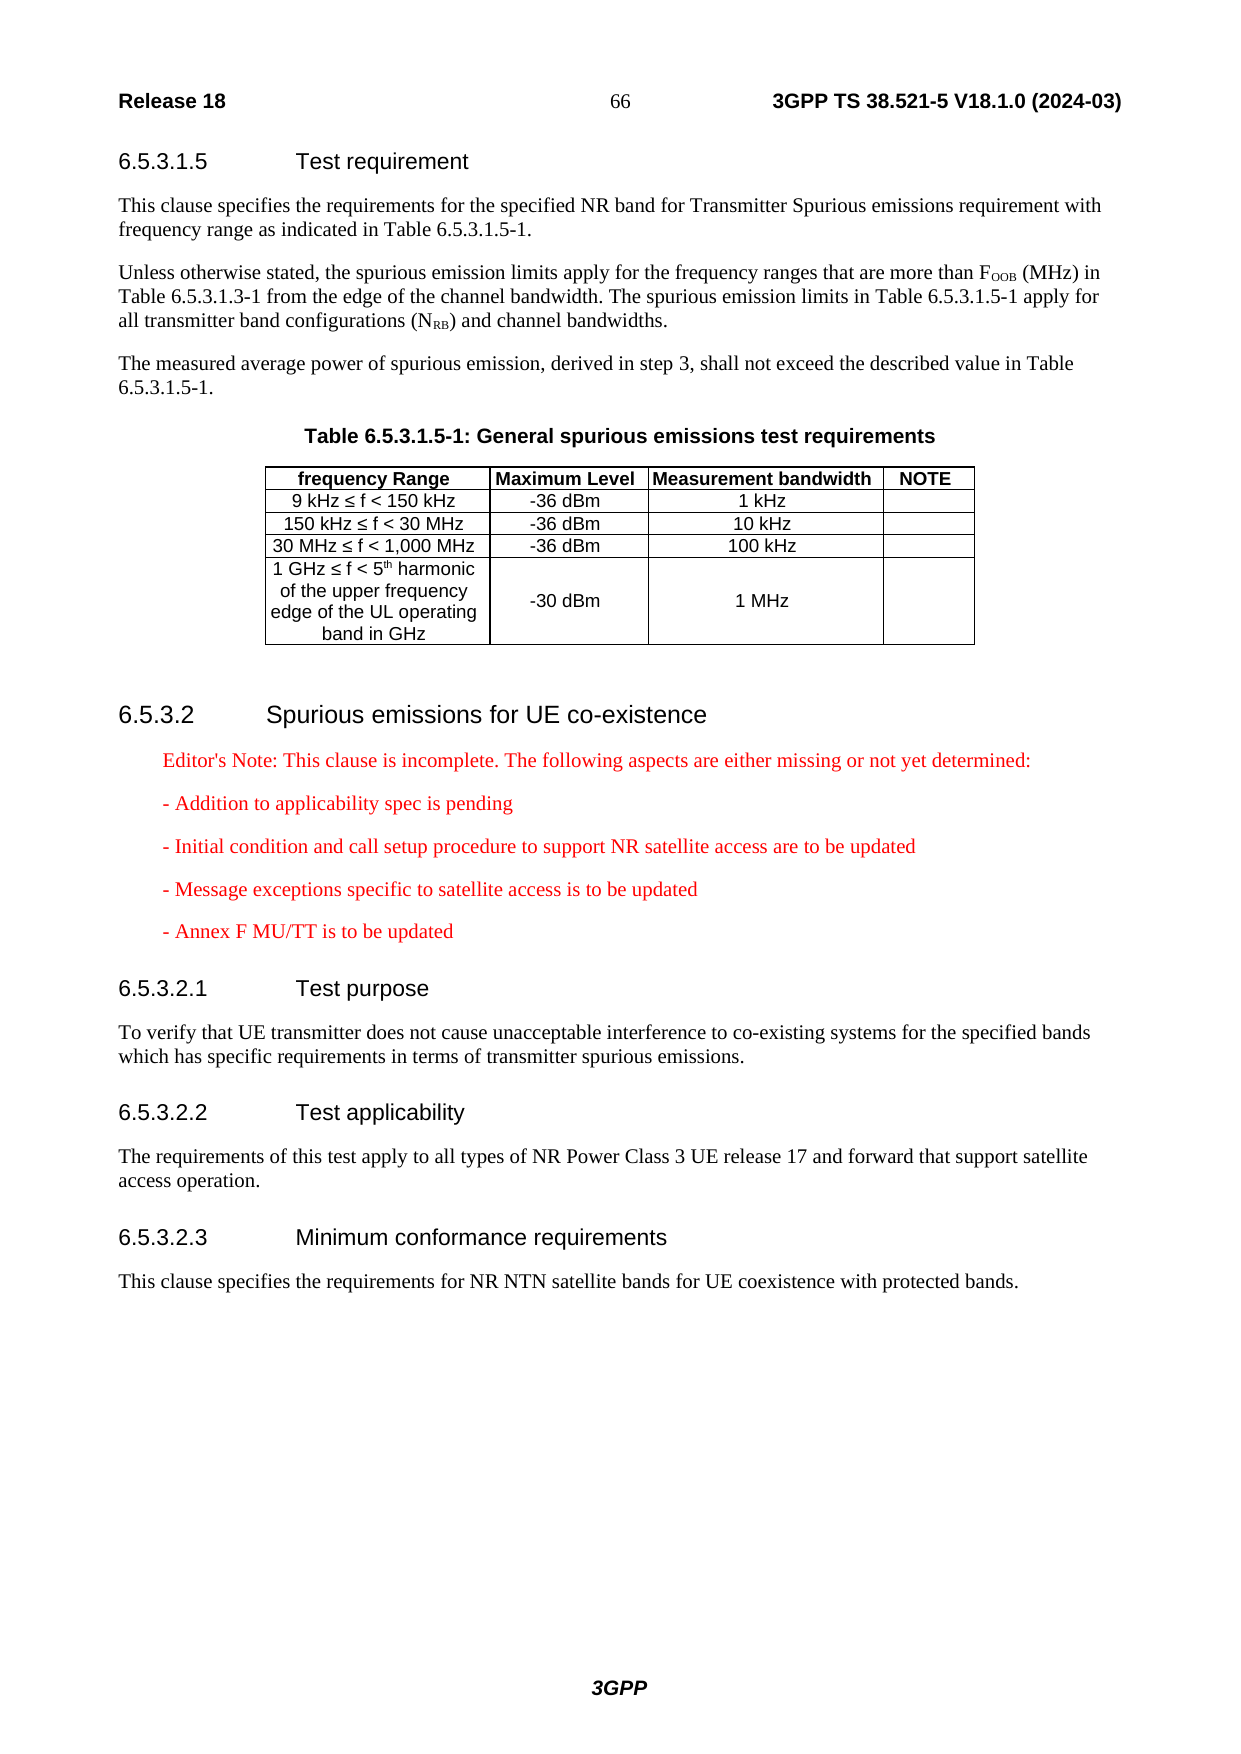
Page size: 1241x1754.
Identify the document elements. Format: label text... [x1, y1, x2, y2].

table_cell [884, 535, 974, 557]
subtitle 6.5.3.2.3 Minimum conformance requirements [118, 1223, 1122, 1250]
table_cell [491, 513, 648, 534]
subtitle 6.5.3.2.1 Test purpose [118, 974, 1122, 1001]
text The measured average power of spurious emission, derived in step 3, shall not exceed the described value in Table 6.5.3.1.5-1. [118, 351, 1122, 399]
text To verify that UE transmitter does not cause unacceptable interference to co-existing systems for the specified bands which has specific requirements in terms of transmitter spurious emissions. [118, 1020, 1122, 1068]
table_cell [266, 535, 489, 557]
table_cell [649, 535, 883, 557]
text This clause specifies the requirements for the specified NR band for Transmitter Spurious emissions requirement with frequency range as indicated in Table 6.5.3.1.5-1. [118, 193, 1122, 241]
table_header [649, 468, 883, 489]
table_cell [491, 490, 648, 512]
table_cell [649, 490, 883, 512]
subtitle 6.5.3.2 Spurious emissions for UE co-existence [118, 701, 1122, 729]
text Table 6.5.3.1.5-1: General spurious emissions test requirements [118, 424, 1122, 448]
text This clause specifies the requirements for NR NTN satellite bands for UE coexistence with protected bands. [118, 1269, 1122, 1293]
text - Initial condition and call setup procedure to support NR satellite access are to be updated [162, 834, 1122, 858]
text The requirements of this test apply to all types of NR Power Class 3 UE release 17 and forward that support satellite access operation. [118, 1144, 1122, 1192]
text Editor's Note: This clause is incomplete. The following aspects are either missing or not yet determined: [162, 748, 1122, 772]
subtitle 6.5.3.2.2 Test applicability [118, 1099, 1122, 1125]
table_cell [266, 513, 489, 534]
text - Annex F MU/TT is to be updated [162, 919, 1122, 943]
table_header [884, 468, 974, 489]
subtitle 6.5.3.1.5 Test requirement [118, 148, 1122, 174]
text - Message exceptions specific to satellite access is to be updated [162, 876, 1122, 901]
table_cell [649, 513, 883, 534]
text - Addition to applicability spec is pending [162, 791, 1122, 815]
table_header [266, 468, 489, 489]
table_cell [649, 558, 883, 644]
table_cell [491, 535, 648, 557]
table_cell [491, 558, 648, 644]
text Unless otherwise stated, the spurious emission limits apply for the frequency ranges that are more than FOOB (MHz) in Table 6.5.3.1.3-1 from the edge of the channel bandwidth. The spurious emission limits in Table 6.5.3.1.5-1 apply for all transmitter band configurations (NRB) and channel bandwidths. [118, 260, 1122, 332]
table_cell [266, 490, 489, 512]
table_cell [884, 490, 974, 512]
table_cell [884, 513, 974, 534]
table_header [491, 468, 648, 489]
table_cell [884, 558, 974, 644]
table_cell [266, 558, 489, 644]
